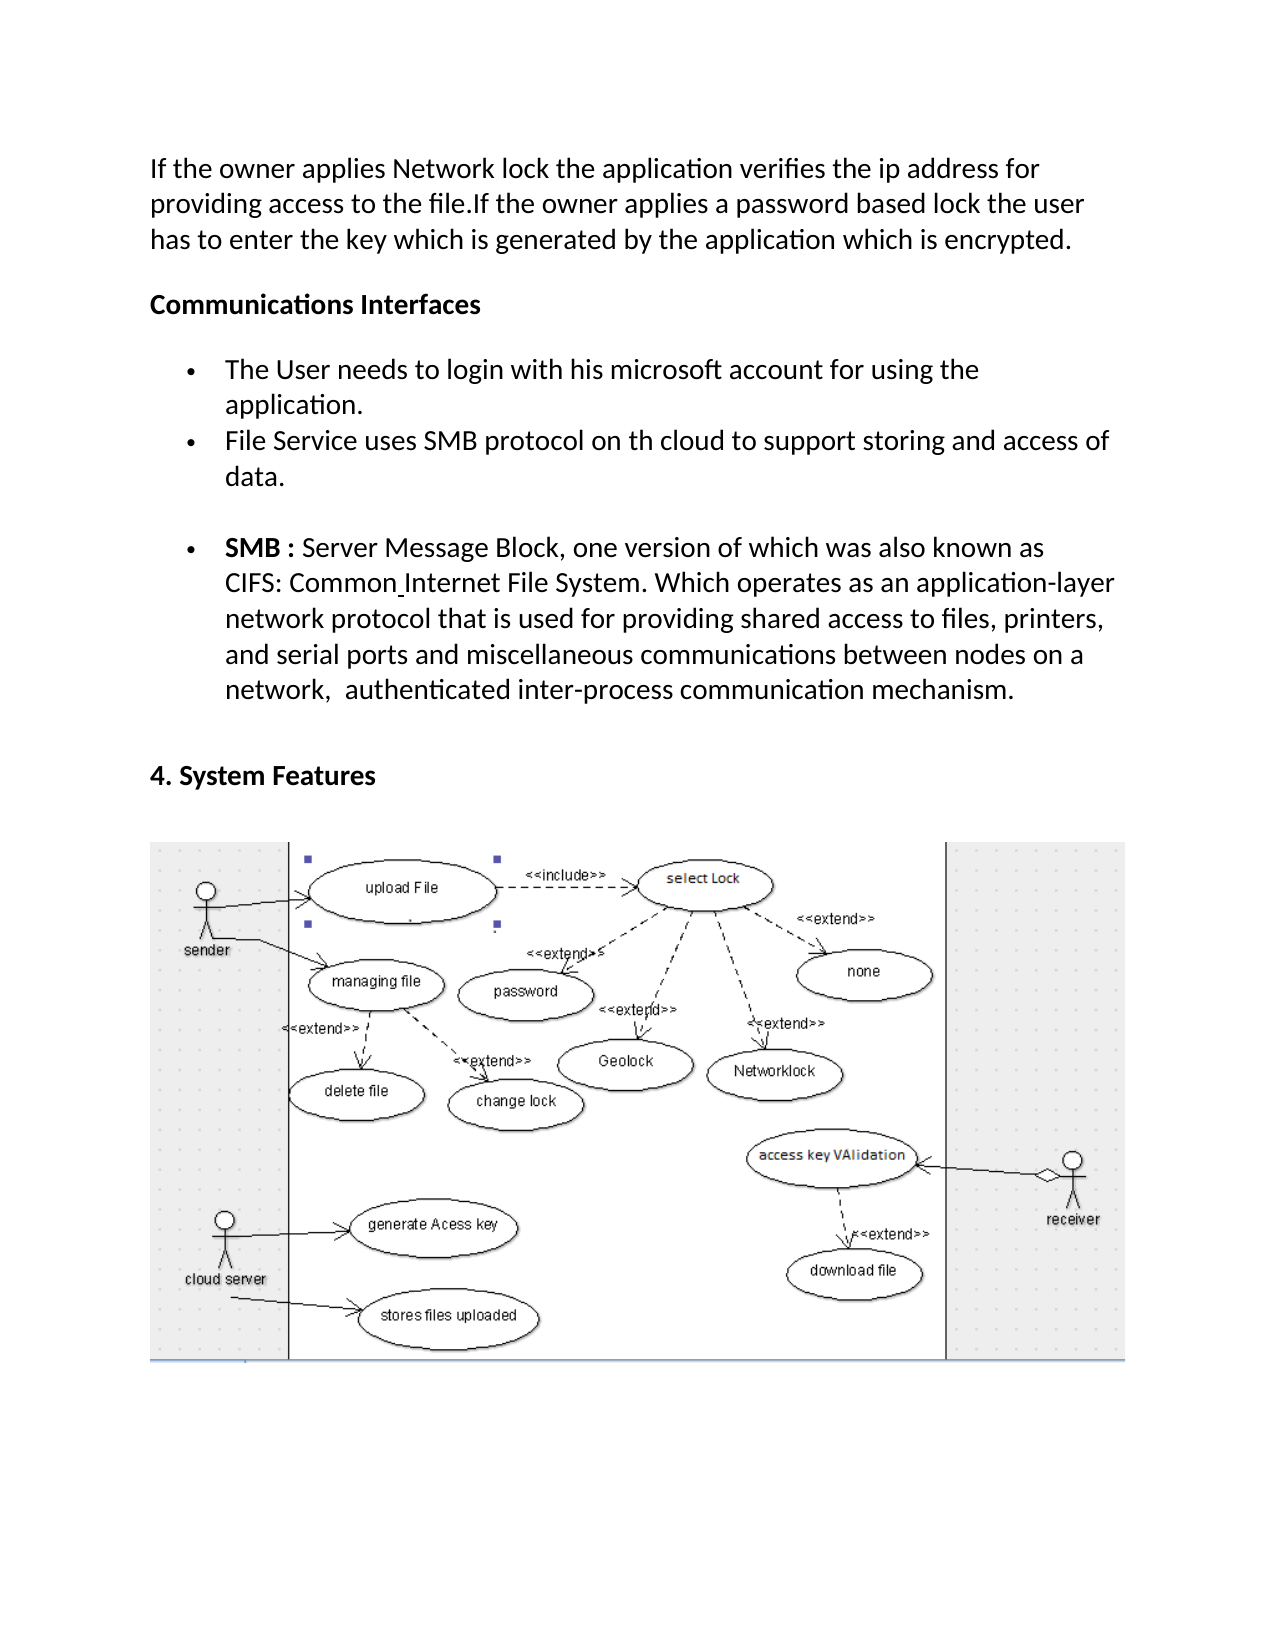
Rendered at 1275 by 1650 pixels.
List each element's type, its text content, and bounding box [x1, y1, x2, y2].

list SMB : Server Message Block, one version of which was also known as CIFS: Common Internet File System. Which operates as an application-layer network protocol that is used for providing shared access to files, printers, and serial ports and miscellaneous communications between nodes on a network, authenticated inter-process communication mechanism. [187, 529, 1125, 707]
text 4. System Features [150, 757, 1125, 793]
list File Service uses SMB protocol on th cloud to support storing and access of data. [187, 422, 1125, 493]
list The User needs to login with his microsoft account for using the application. [187, 351, 1125, 422]
text Communications Interfaces [150, 286, 1125, 322]
text If the owner applies Network lock the application verifies the ip address for providing access to the file.If the owner applies a password based lock the user has to enter the key which is generated by the application which is encrypted. [150, 150, 1125, 257]
picture [150, 842, 1125, 1363]
